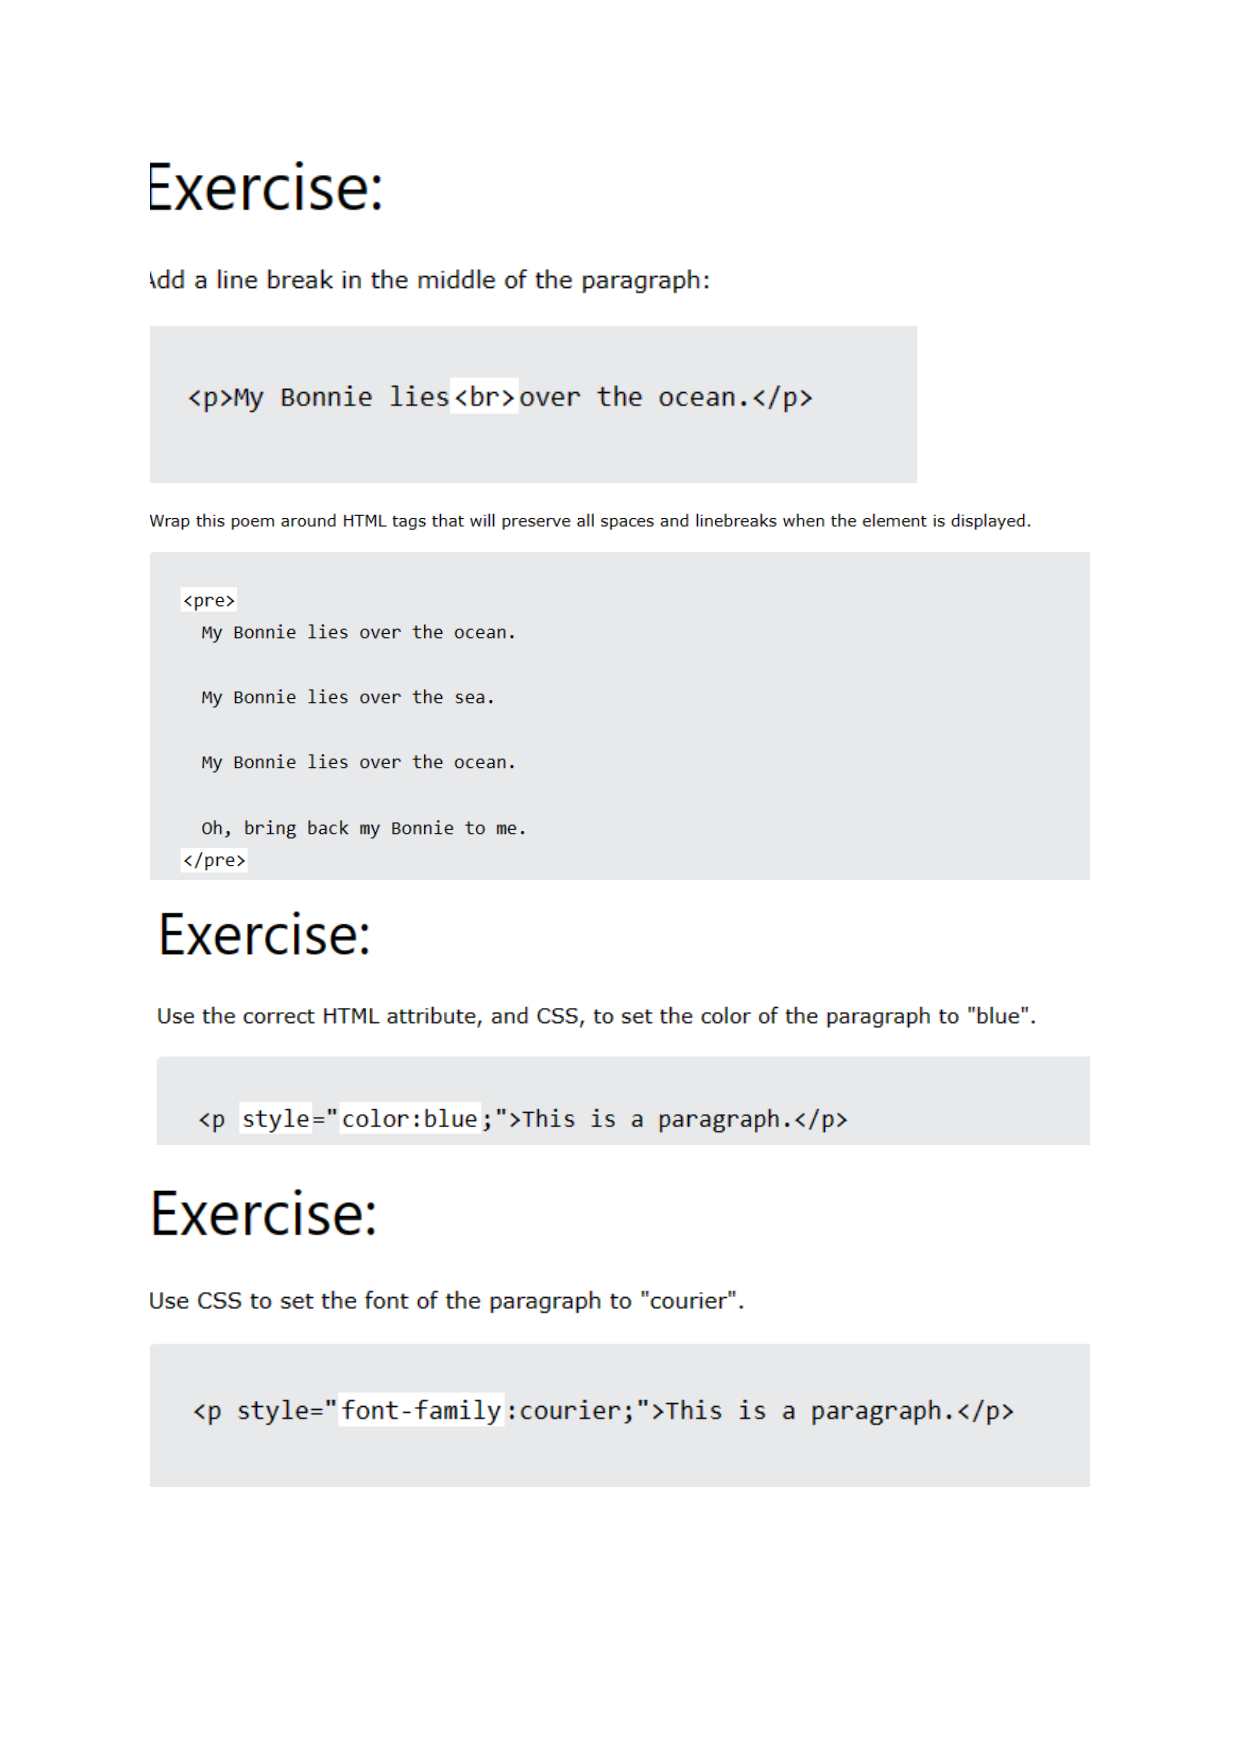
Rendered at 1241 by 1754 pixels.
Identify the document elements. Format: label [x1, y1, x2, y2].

picture [150, 501, 1091, 880]
picture [150, 1163, 1091, 1487]
picture [150, 150, 918, 483]
picture [150, 898, 1091, 1145]
